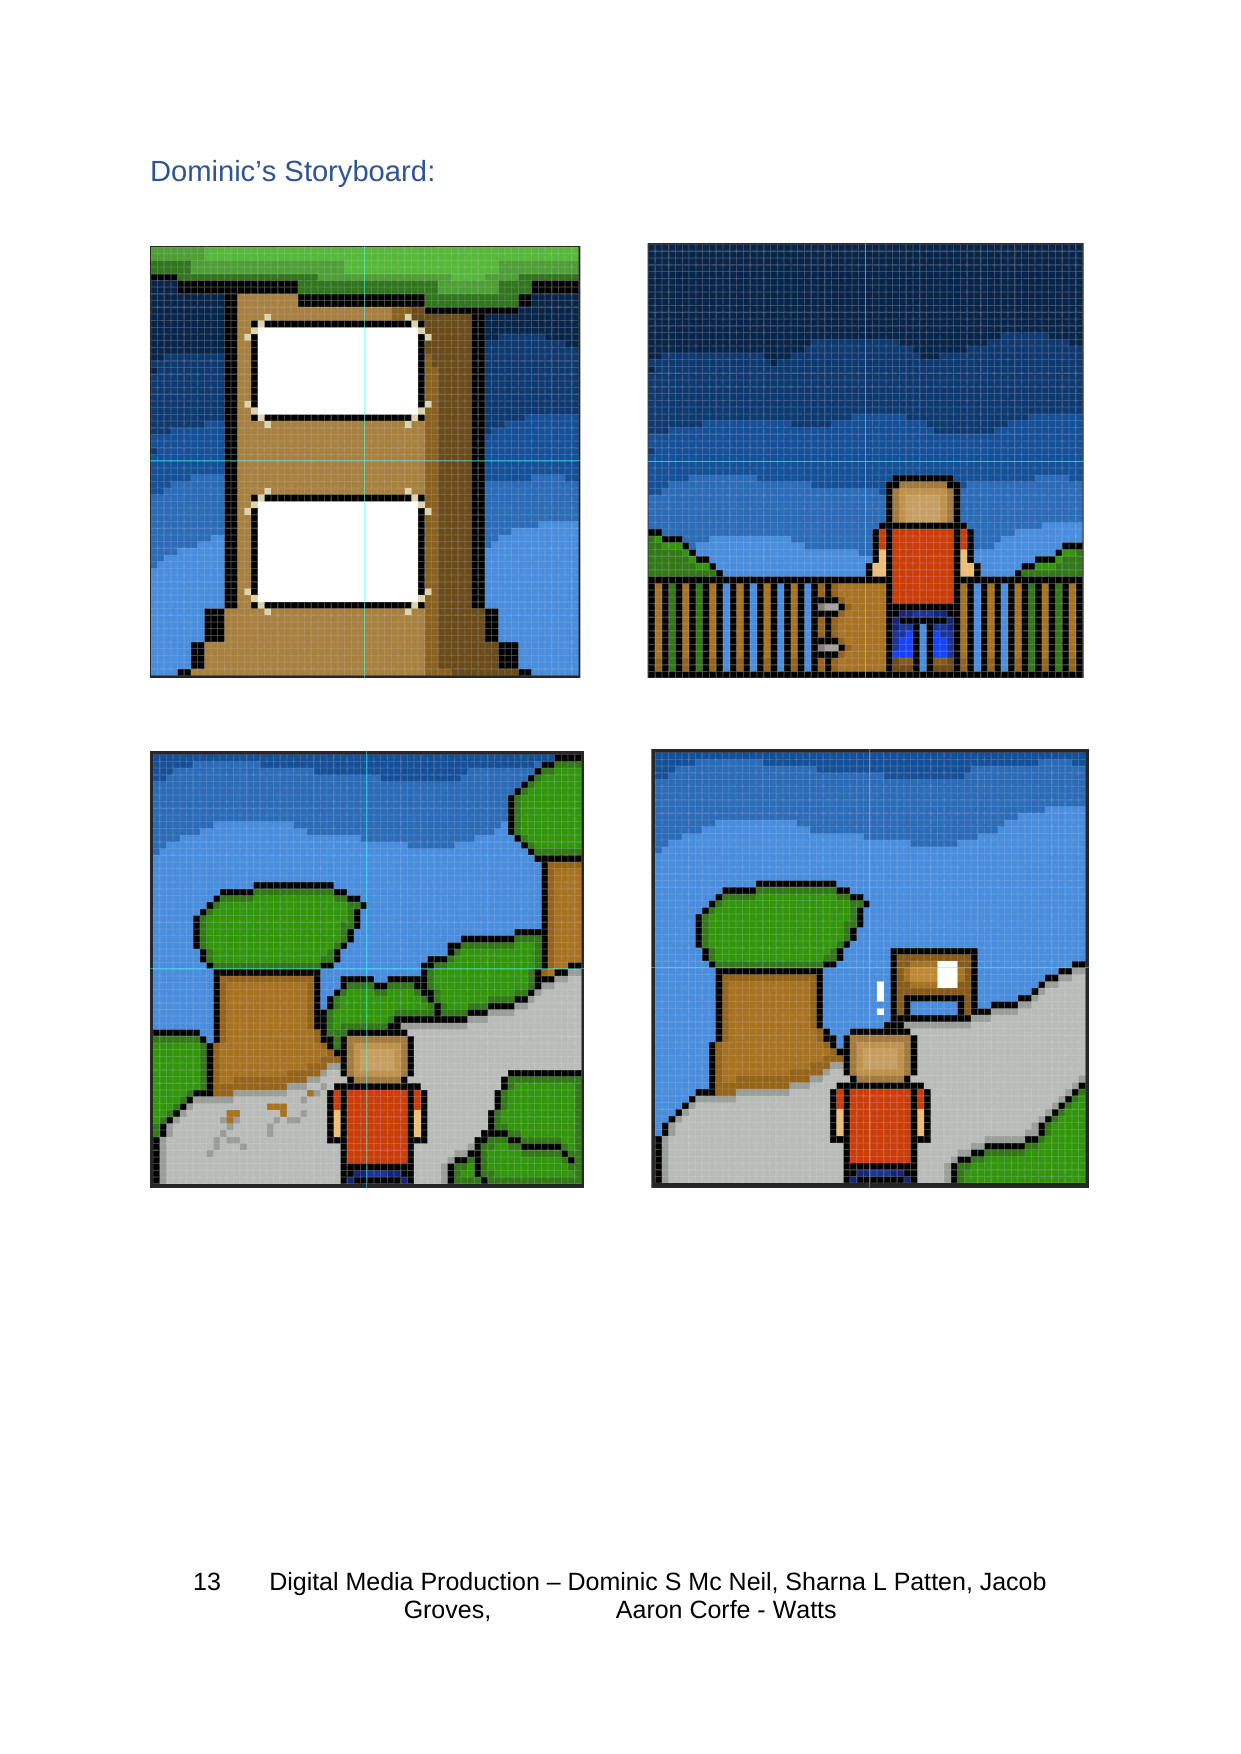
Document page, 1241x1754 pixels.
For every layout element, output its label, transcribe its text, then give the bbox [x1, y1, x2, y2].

picture [647, 243, 1084, 678]
picture [651, 749, 1089, 1188]
picture [150, 751, 584, 1188]
subtitle Dominic’s Storyboard: [150, 154, 1090, 188]
picture [150, 246, 581, 678]
